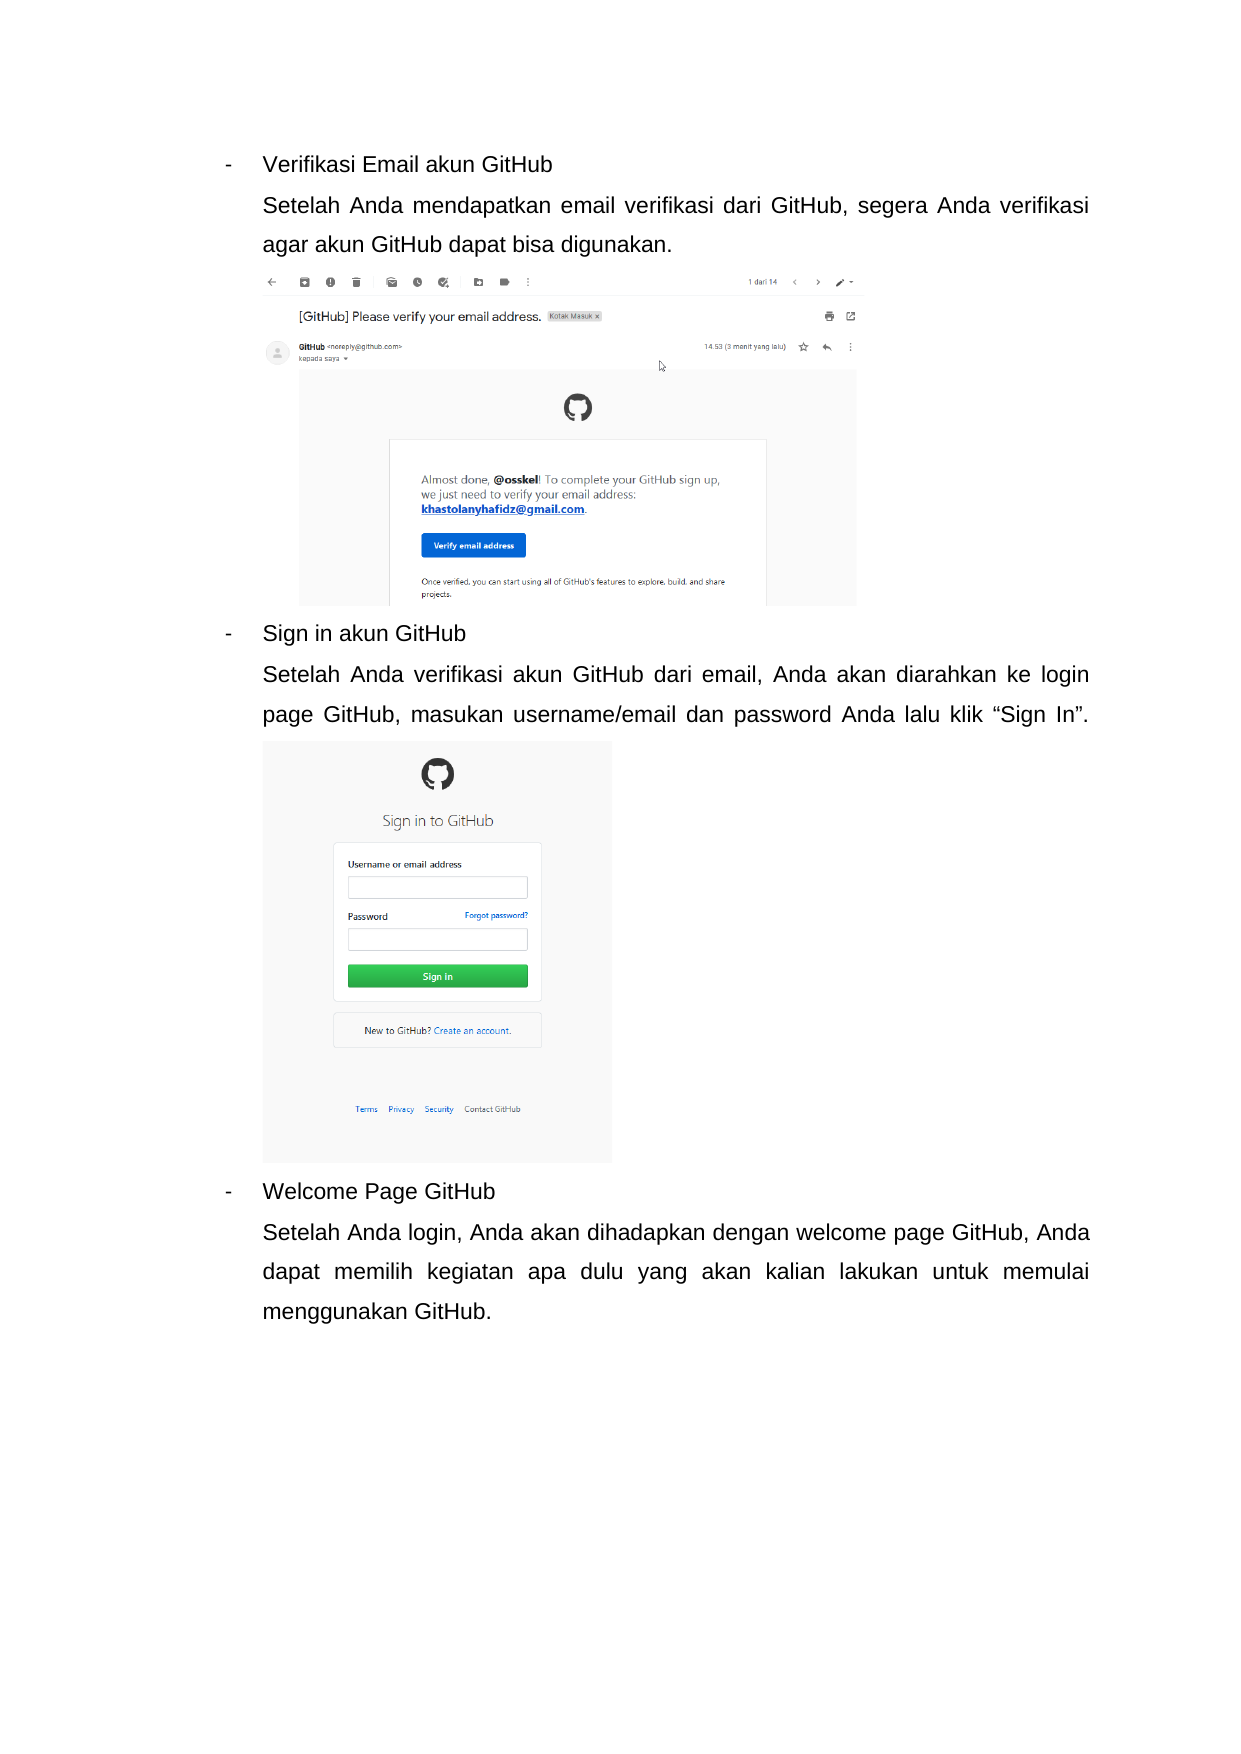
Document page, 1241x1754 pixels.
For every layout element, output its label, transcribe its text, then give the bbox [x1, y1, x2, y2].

picture [262, 271, 865, 606]
list Setelah Anda mendapatkan email verifikasi dari GitHub, segera Anda verifikasi agar akun GitHub dapat bisa digunakan. [262, 192, 1090, 258]
list Welcome Page GitHub [225, 1177, 1090, 1205]
picture [262, 741, 613, 1163]
list Verifikasi Email akun GitHub [225, 150, 1090, 178]
list Sign in akun GitHub [225, 619, 1090, 647]
list Setelah Anda login, Anda akan dihadapkan dengan welcome page GitHub, Anda dapat memilih kegiatan apa dulu yang akan kalian lakukan untuk memulai menggunakan GitHub. [262, 1219, 1090, 1324]
